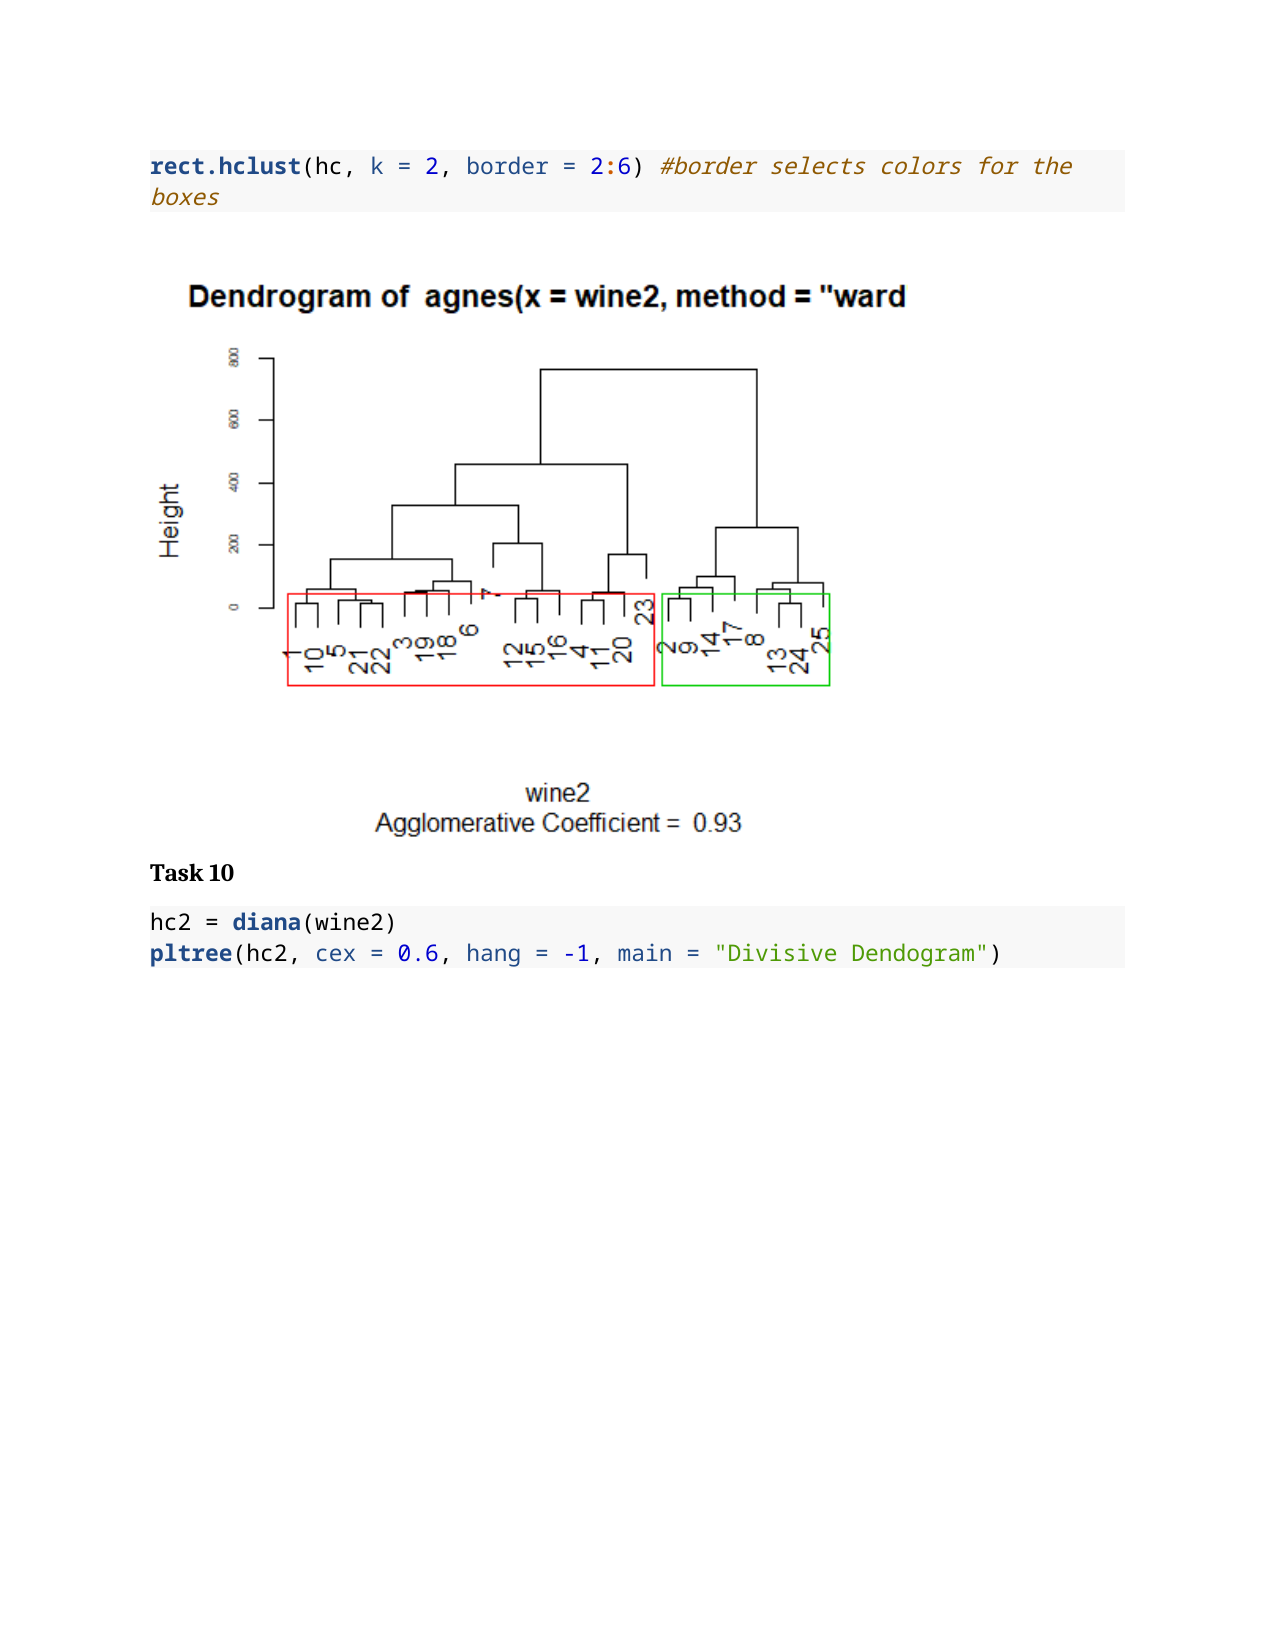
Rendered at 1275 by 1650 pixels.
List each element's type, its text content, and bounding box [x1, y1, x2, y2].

text Task 10 [150, 858, 1125, 887]
text hc2 = diana(wine2) pltree(hc2, cex = 0.6, hang = -1, main = "Divisive Dendogram") [397, 906, 1125, 968]
text rect.hclust(hc, k = 2, border = 2:6) #border selects colors for the boxes [219, 150, 1125, 212]
picture [150, 233, 908, 840]
